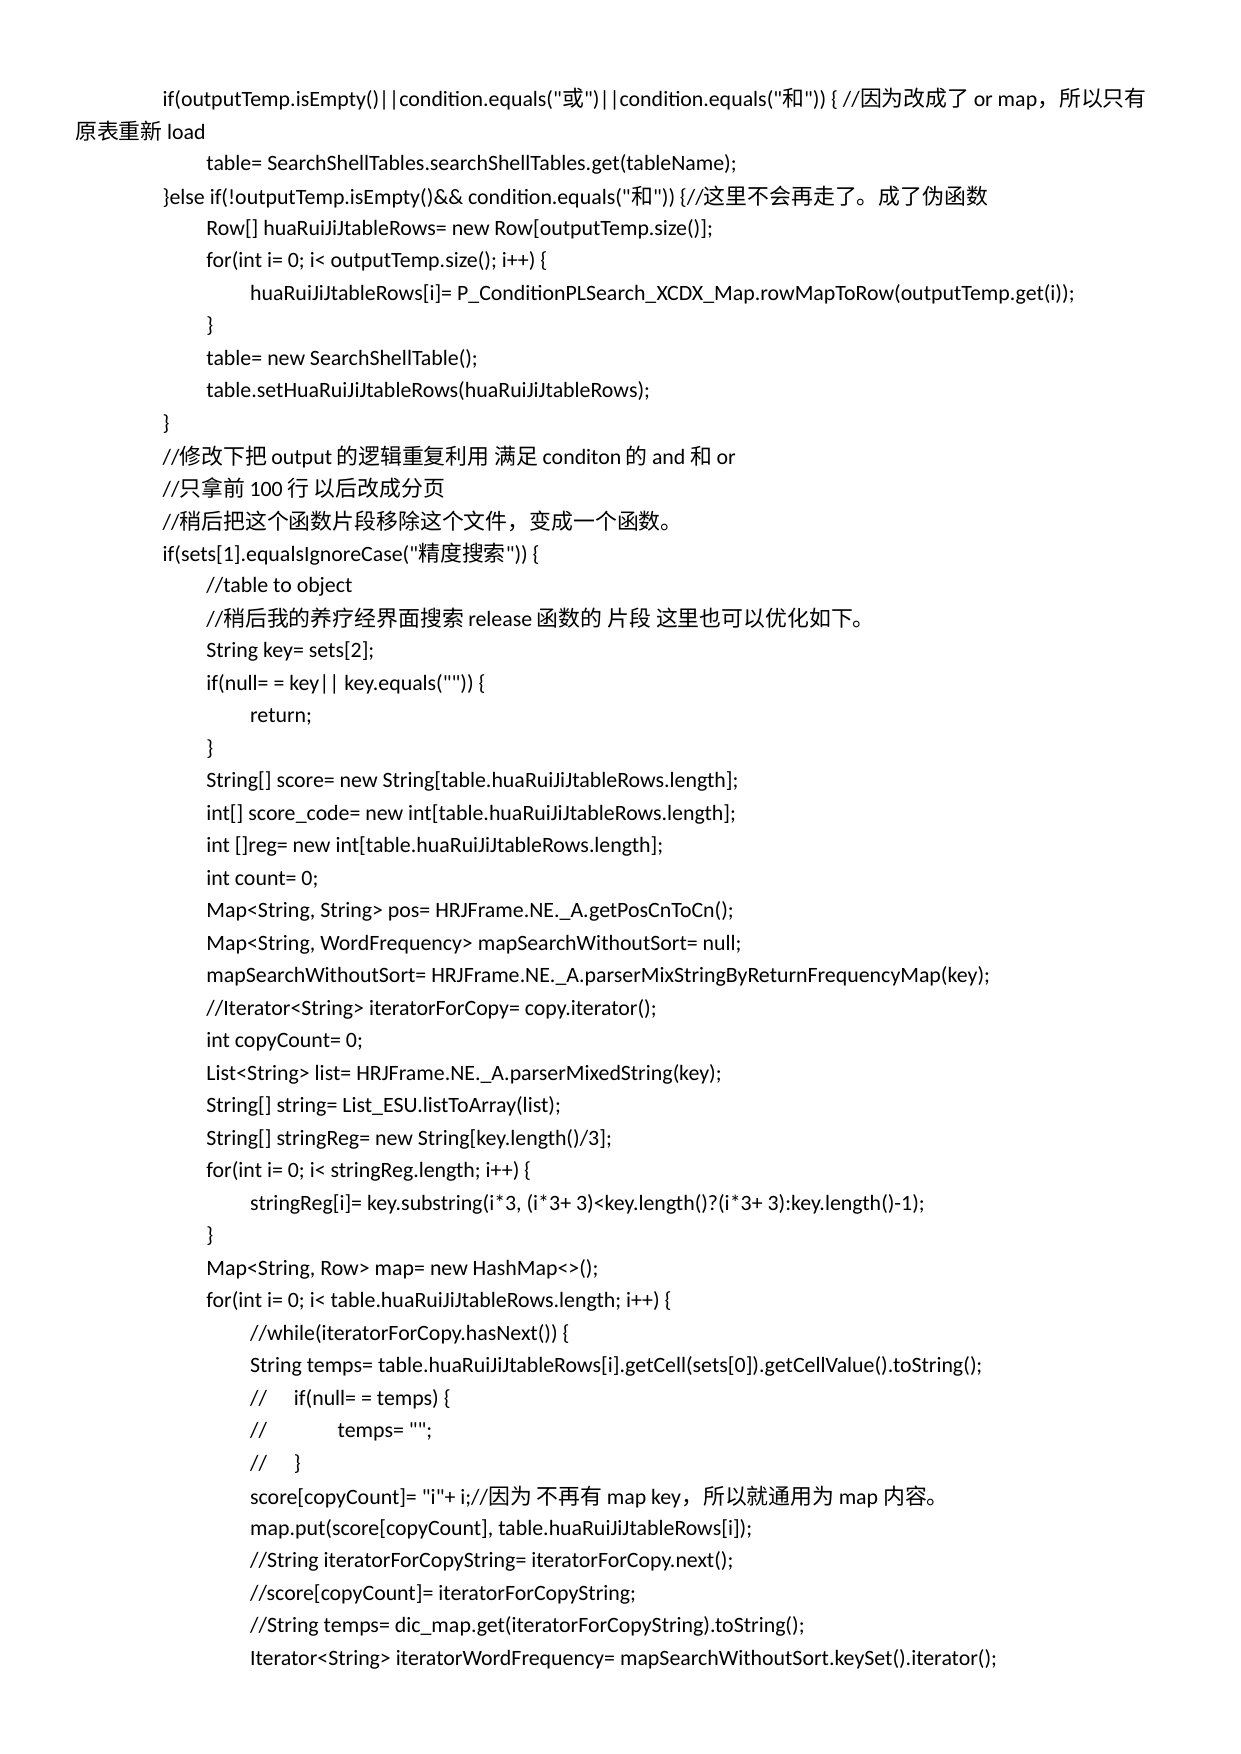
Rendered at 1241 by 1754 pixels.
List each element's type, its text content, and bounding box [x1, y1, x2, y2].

text int copyCount= 0; [75, 1023, 1165, 1056]
text Iterator<String> iteratorWordFrequency= mapSearchWithoutSort.keySet().iterator(); [75, 1641, 1165, 1673]
text }else if(!outputTemp.isEmpty()&& condition.equals("和")) {//这里不会再走了。成了伪函数 [75, 178, 1165, 211]
text } [75, 308, 1165, 341]
text // } [75, 1446, 1165, 1478]
text for(int i= 0; i< table.huaRuiJiJtableRows.length; i++) { [75, 1283, 1165, 1316]
text // temps= ""; [75, 1413, 1165, 1446]
text } [75, 1218, 1165, 1251]
text table= new SearchShellTable(); [75, 341, 1165, 373]
text if(sets[1].equalsIgnoreCase("精度搜索")) { [75, 536, 1165, 568]
text //只拿前100行 以后改成分页 [75, 471, 1165, 503]
text int count= 0; [75, 861, 1165, 893]
text //稍后我的养疗经界面搜索release函数的 片段 这里也可以优化如下。 [75, 601, 1165, 633]
text stringReg[i]= key.substring(i*3, (i*3+ 3)<key.length()?(i*3+ 3):key.length()-1); [75, 1186, 1165, 1218]
text huaRuiJiJtableRows[i]= P_ConditionPLSearch_XCDX_Map.rowMapToRow(outputTemp.get(i)); [75, 276, 1165, 308]
text return; [75, 698, 1165, 731]
text } [75, 406, 1165, 438]
text for(int i= 0; i< outputTemp.size(); i++) { [75, 243, 1165, 276]
text Map<String, Row> map= new HashMap<>(); [75, 1251, 1165, 1283]
text List<String> list= HRJFrame.NE._A.parserMixedString(key); [75, 1056, 1165, 1088]
text mapSearchWithoutSort= HRJFrame.NE._A.parserMixStringByReturnFrequencyMap(key); [75, 958, 1165, 991]
text for(int i= 0; i< stringReg.length; i++) { [75, 1153, 1165, 1186]
text map.put(score[copyCount], table.huaRuiJiJtableRows[i]); [75, 1511, 1165, 1543]
text //String iteratorForCopyString= iteratorForCopy.next(); [75, 1543, 1165, 1576]
text int []reg= new int[table.huaRuiJiJtableRows.length]; [75, 828, 1165, 861]
text //score[copyCount]= iteratorForCopyString; [75, 1576, 1165, 1608]
text // if(null= = temps) { [75, 1381, 1165, 1413]
text String key= sets[2]; [75, 633, 1165, 666]
text int[] score_code= new int[table.huaRuiJiJtableRows.length]; [75, 796, 1165, 828]
text //table to object [75, 568, 1165, 601]
text //String temps= dic_map.get(iteratorForCopyString).toString(); [75, 1608, 1165, 1641]
text score[copyCount]= "i"+ i;//因为 不再有map key，所以就通用为map 内容。 [75, 1478, 1165, 1511]
text table.setHuaRuiJiJtableRows(huaRuiJiJtableRows); [75, 373, 1165, 406]
text if(outputTemp.isEmpty()||condition.equals("或")||condition.equals("和")) { //因为改成了or map，所以只有原表重新load [75, 81, 1165, 146]
text String temps= table.huaRuiJiJtableRows[i].getCell(sets[0]).getCellValue().toString(); [75, 1348, 1165, 1381]
text table= SearchShellTables.searchShellTables.get(tableName); [75, 146, 1165, 178]
text //while(iteratorForCopy.hasNext()) { [75, 1316, 1165, 1348]
text String[] stringReg= new String[key.length()/3]; [75, 1121, 1165, 1153]
text //修改下把output的逻辑重复利用 满足conditon的and 和or [75, 438, 1165, 471]
text String[] string= List_ESU.listToArray(list); [75, 1088, 1165, 1121]
text Map<String, WordFrequency> mapSearchWithoutSort= null; [75, 926, 1165, 958]
text Map<String, String> pos= HRJFrame.NE._A.getPosCnToCn(); [75, 893, 1165, 926]
text //Iterator<String> iteratorForCopy= copy.iterator(); [75, 991, 1165, 1023]
text } [75, 731, 1165, 763]
text String[] score= new String[table.huaRuiJiJtableRows.length]; [75, 763, 1165, 796]
text if(null= = key|| key.equals("")) { [75, 666, 1165, 698]
text Row[] huaRuiJiJtableRows= new Row[outputTemp.size()]; [75, 211, 1165, 243]
text //稍后把这个函数片段移除这个文件，变成一个函数。 [75, 503, 1165, 536]
